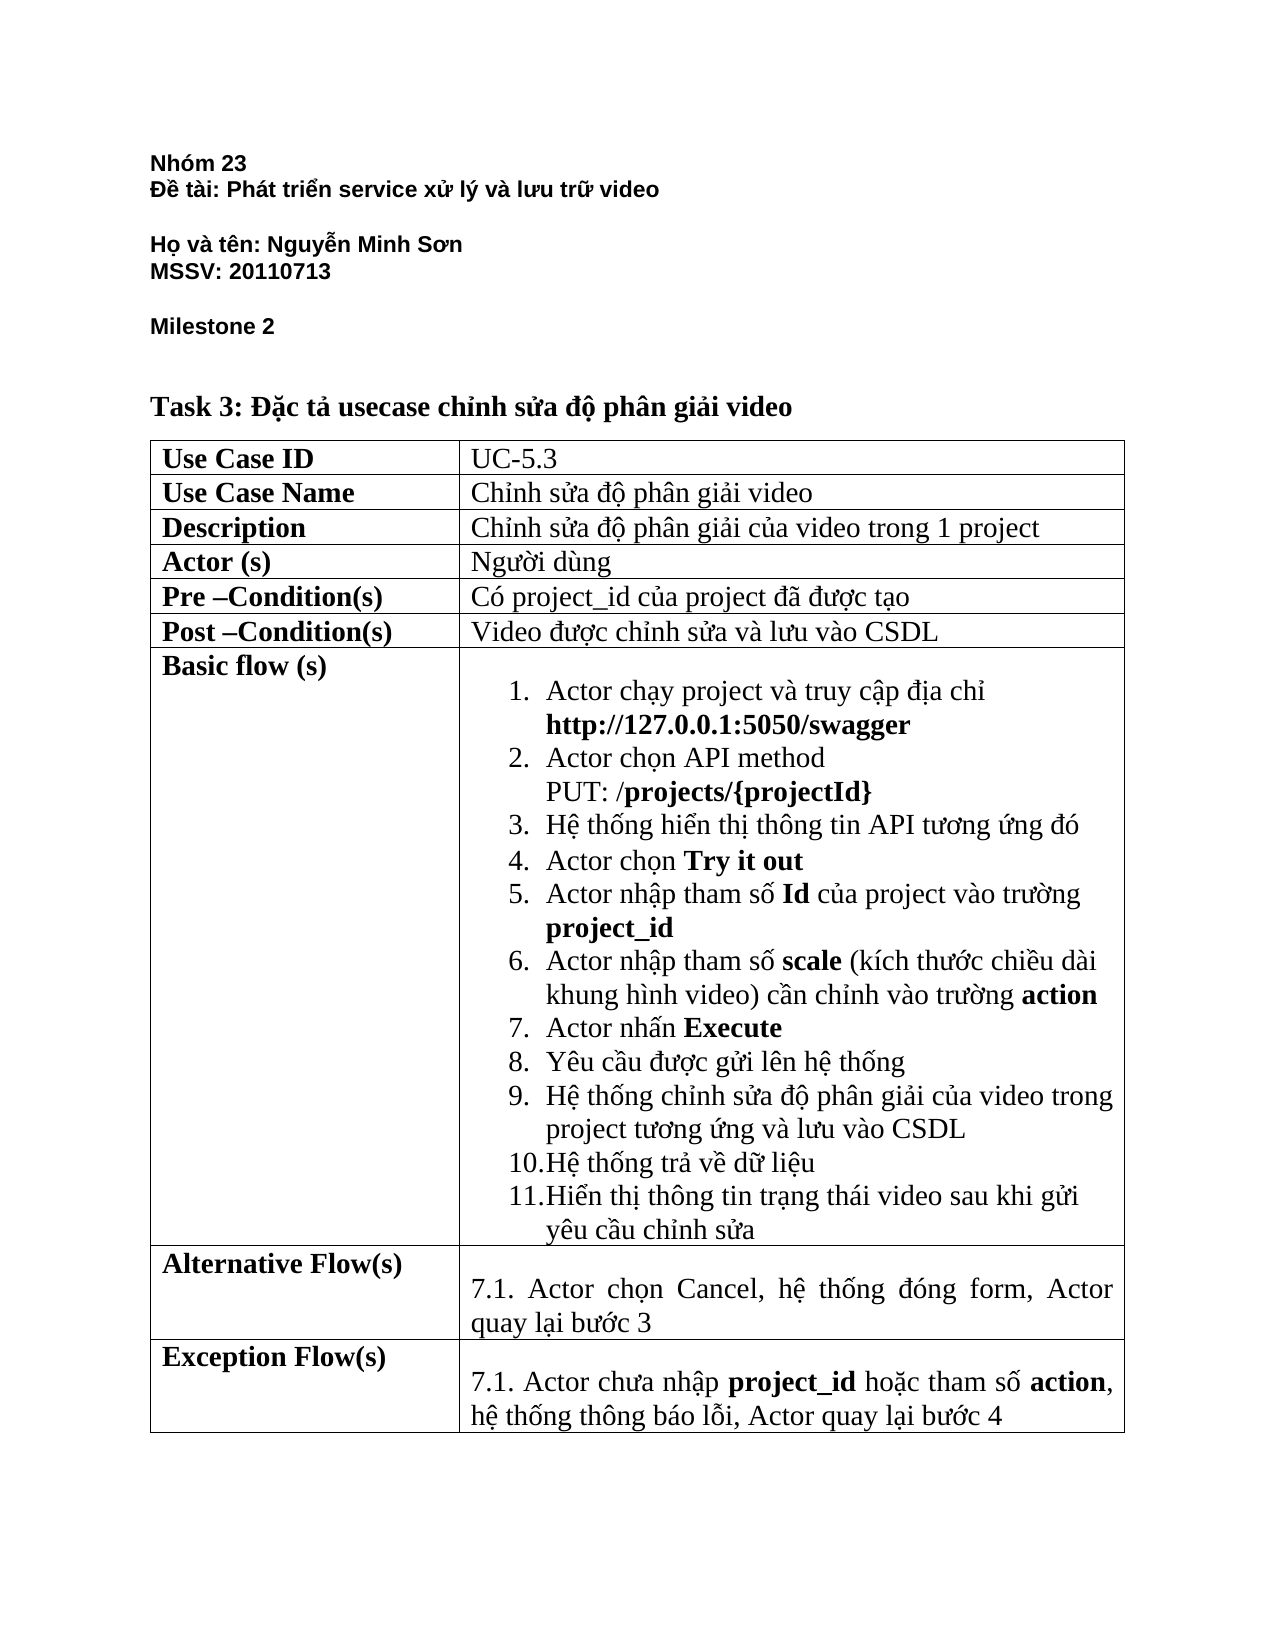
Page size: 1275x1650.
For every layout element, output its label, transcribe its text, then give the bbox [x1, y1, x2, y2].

table_cell 7.1. Actor chọn Cancel, hệ thống đóng form, Actor quay lại bước 3 [460, 1246, 1124, 1338]
text MSSV: 20110713 [150, 258, 1125, 284]
table_cell Description [151, 510, 459, 543]
text Milestone 2 [150, 313, 1125, 339]
text Task 3: Đặc tả usecase chỉnh sửa độ phân giải video [150, 389, 1125, 423]
table_cell Basic flow (s) [151, 648, 459, 1245]
table_cell Use Case Name [151, 475, 459, 509]
table_cell Có project_id của project đã được tạo [460, 579, 1124, 613]
table_cell Pre –Condition(s) [151, 579, 459, 613]
table_cell Chỉnh sửa độ phân giải của video trong 1 project [460, 510, 1124, 543]
table_cell Người dùng [460, 545, 1124, 578]
table_header UC-5.3 [460, 441, 1124, 474]
table_header Use Case ID [151, 441, 459, 474]
table_cell Video được chỉnh sửa và lưu vào CSDL [460, 614, 1124, 647]
text Nhóm 23 [150, 150, 1125, 176]
table_cell Post –Condition(s) [151, 614, 459, 647]
table_cell Actor (s) [151, 545, 459, 578]
table_cell Exception Flow(s) [151, 1340, 459, 1432]
text Họ và tên: Nguyễn Minh Sơn [150, 231, 1125, 258]
table_cell Alternative Flow(s) [151, 1246, 459, 1338]
text Đề tài: Phát triển service xử lý và lưu trữ video [150, 176, 1125, 203]
table_cell Chỉnh sửa độ phân giải video [460, 475, 1124, 509]
table_cell Actor chạy project và truy cập địa chỉ http://127.0.0.1:5050/swagger Actor chọn API method PUT: /projects/{projectId} Hệ thống hiển thị thông tin API tương ứng đó Actor chọn Try it out Actor nhập tham số Id của project vào trường project_id Actor nhập tham số scale (kích thước chiều dài khung hình video) cần chỉnh vào trường action Actor nhấn Execute Yêu cầu được gửi lên hệ thống Hệ thống chỉnh sửa độ phân giải của video trong project tương ứng và lưu vào CSDL Hệ thống trả về dữ liệu Hiển thị thông tin trạng thái video sau khi gửi yêu cầu chỉnh sửa [460, 648, 1124, 1245]
table_cell 7.1. Actor chưa nhập project_id hoặc tham số action, hệ thống thông báo lỗi, Actor quay lại bước 4 [460, 1340, 1124, 1432]
